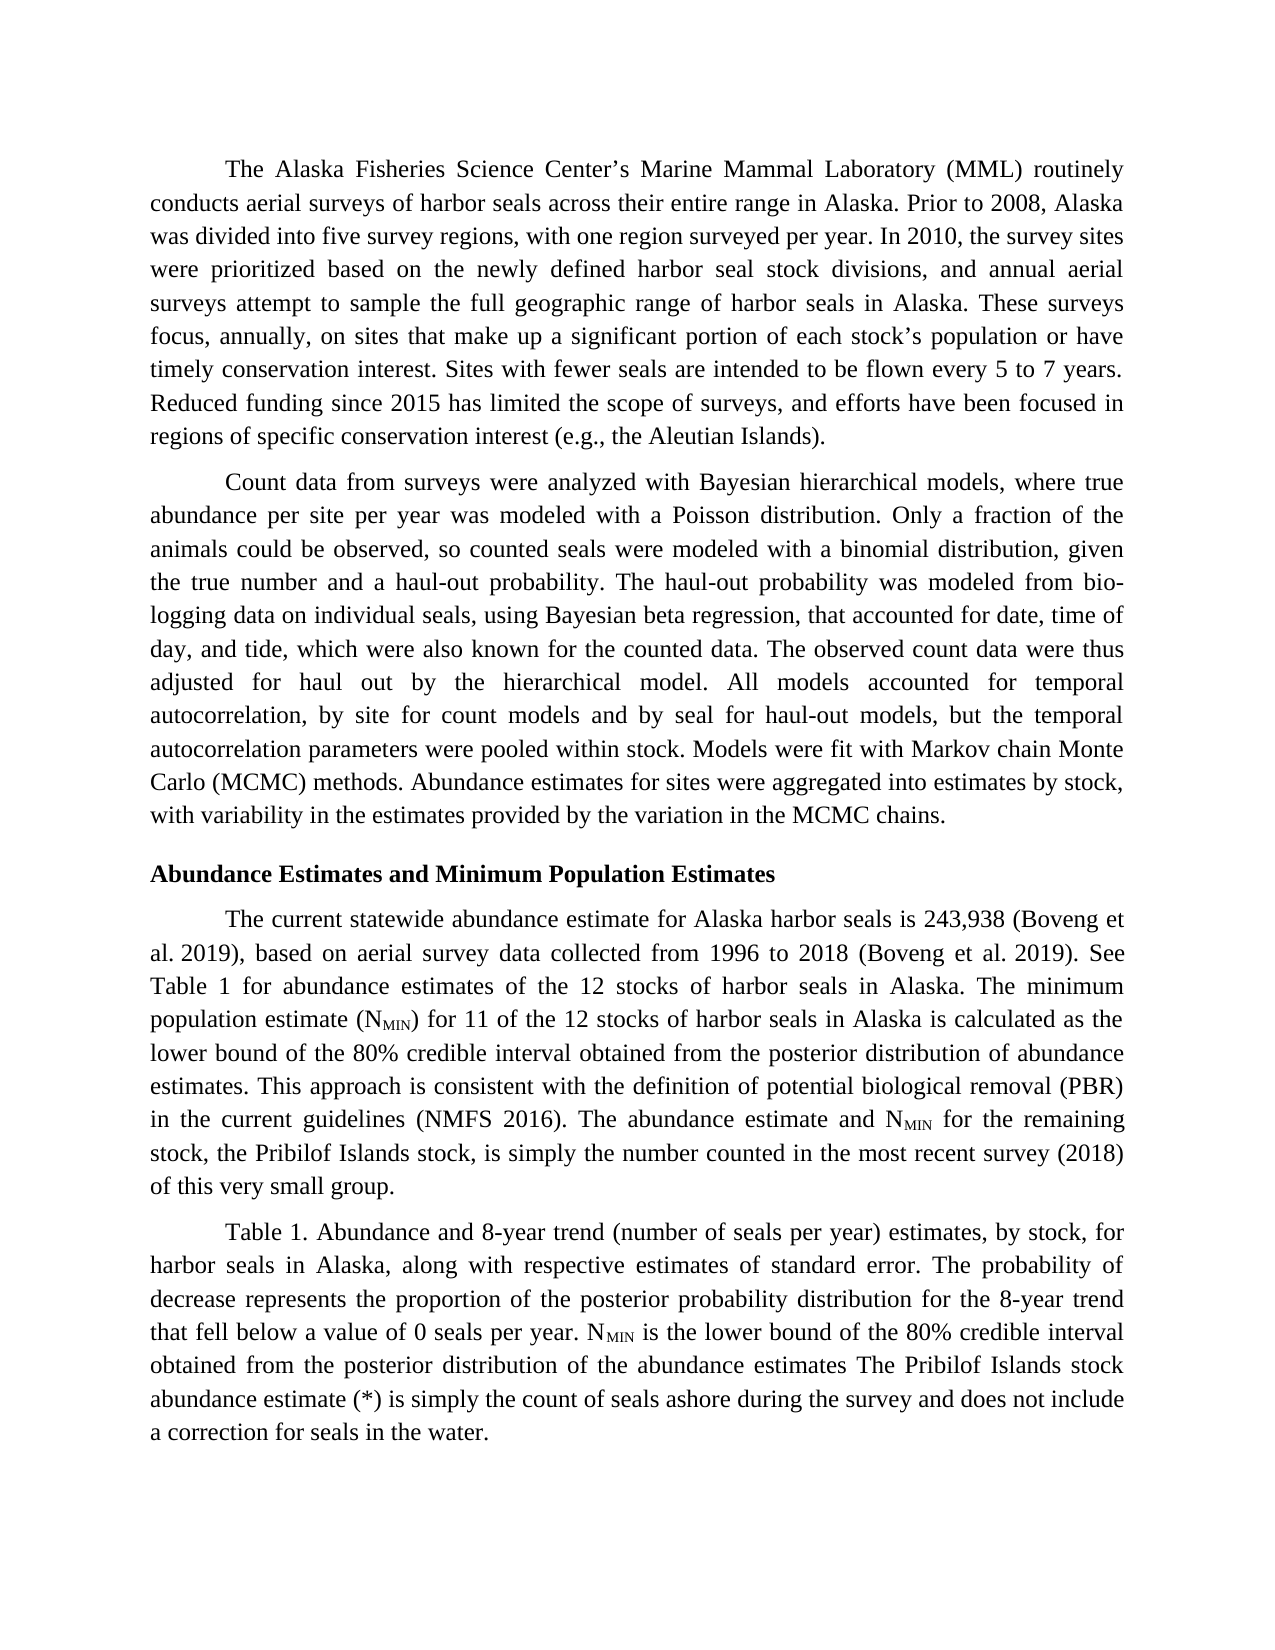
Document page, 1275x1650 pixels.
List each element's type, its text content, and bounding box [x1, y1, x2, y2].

text The Alaska Fisheries Science Center’s Marine Mammal Laboratory (MML) routinely conducts aerial surveys of harbor seals across their entire range in Alaska. Prior to 2008, Alaska was divided into five survey regions, with one region surveyed per year. In 2010, the survey sites were prioritized based on the newly defined harbor seal stock divisions, and annual aerial surveys attempt to sample the full geographic range of harbor seals in Alaska. These surveys focus, annually, on sites that make up a significant portion of each stock’s population or have timely conservation interest. Sites with fewer seals are intended to be flown every 5 to 7 years. Reduced funding since 2015 has limited the scope of surveys, and efforts have been focused in regions of specific conservation interest (e.g., the Aleutian Islands). [150, 150, 1125, 450]
text Table 1. Abundance and 8-year trend (number of seals per year) estimates, by stock, for harbor seals in Alaska, along with respective estimates of standard error. The probability of decrease represents the proportion of the posterior probability distribution for the 8-year trend that fell below a value of 0 seals per year. NMIN is the lower bound of the 80% credible interval obtained from the posterior distribution of the abundance estimates The Pribilof Islands stock abundance estimate (*) is simply the count of seals ashore during the survey and does not include a correction for seals in the water. [150, 1212, 1125, 1446]
subtitle Abundance Estimates and Minimum Population Estimates [150, 854, 1125, 887]
text The current statewide abundance estimate for Alaska harbor seals is 243,938 (Boveng et al. 2019), based on aerial survey data collected from 1996 to 2018 (Boveng et al. 2019). See Table 1 for abundance estimates of the 12 stocks of harbor seals in Alaska. The minimum population estimate (NMIN) for 11 of the 12 stocks of harbor seals in Alaska is calculated as the lower bound of the 80% credible interval obtained from the posterior distribution of abundance estimates. This approach is consistent with the definition of potential biological removal (PBR) in the current guidelines (NMFS 2016). The abundance estimate and NMIN for the remaining stock, the Pribilof Islands stock, is simply the number counted in the most recent survey (2018) of this very small group. [150, 900, 1125, 1200]
text Count data from surveys were analyzed with Bayesian hierarchical models, where true abundance per site per year was modeled with a Poisson distribution. Only a fraction of the animals could be observed, so counted seals were modeled with a binomial distribution, given the true number and a haul-out probability. The haul-out probability was modeled from bio-logging data on individual seals, using Bayesian beta regression, that accounted for date, time of day, and tide, which were also known for the counted data. The observed count data were thus adjusted for haul out by the hierarchical model. All models accounted for temporal autocorrelation, by site for count models and by seal for haul-out models, but the temporal autocorrelation parameters were pooled within stock. Models were fit with Markov chain Monte Carlo (MCMC) methods. Abundance estimates for sites were aggregated into estimates by stock, with variability in the estimates provided by the variation in the MCMC chains. [150, 462, 1125, 829]
